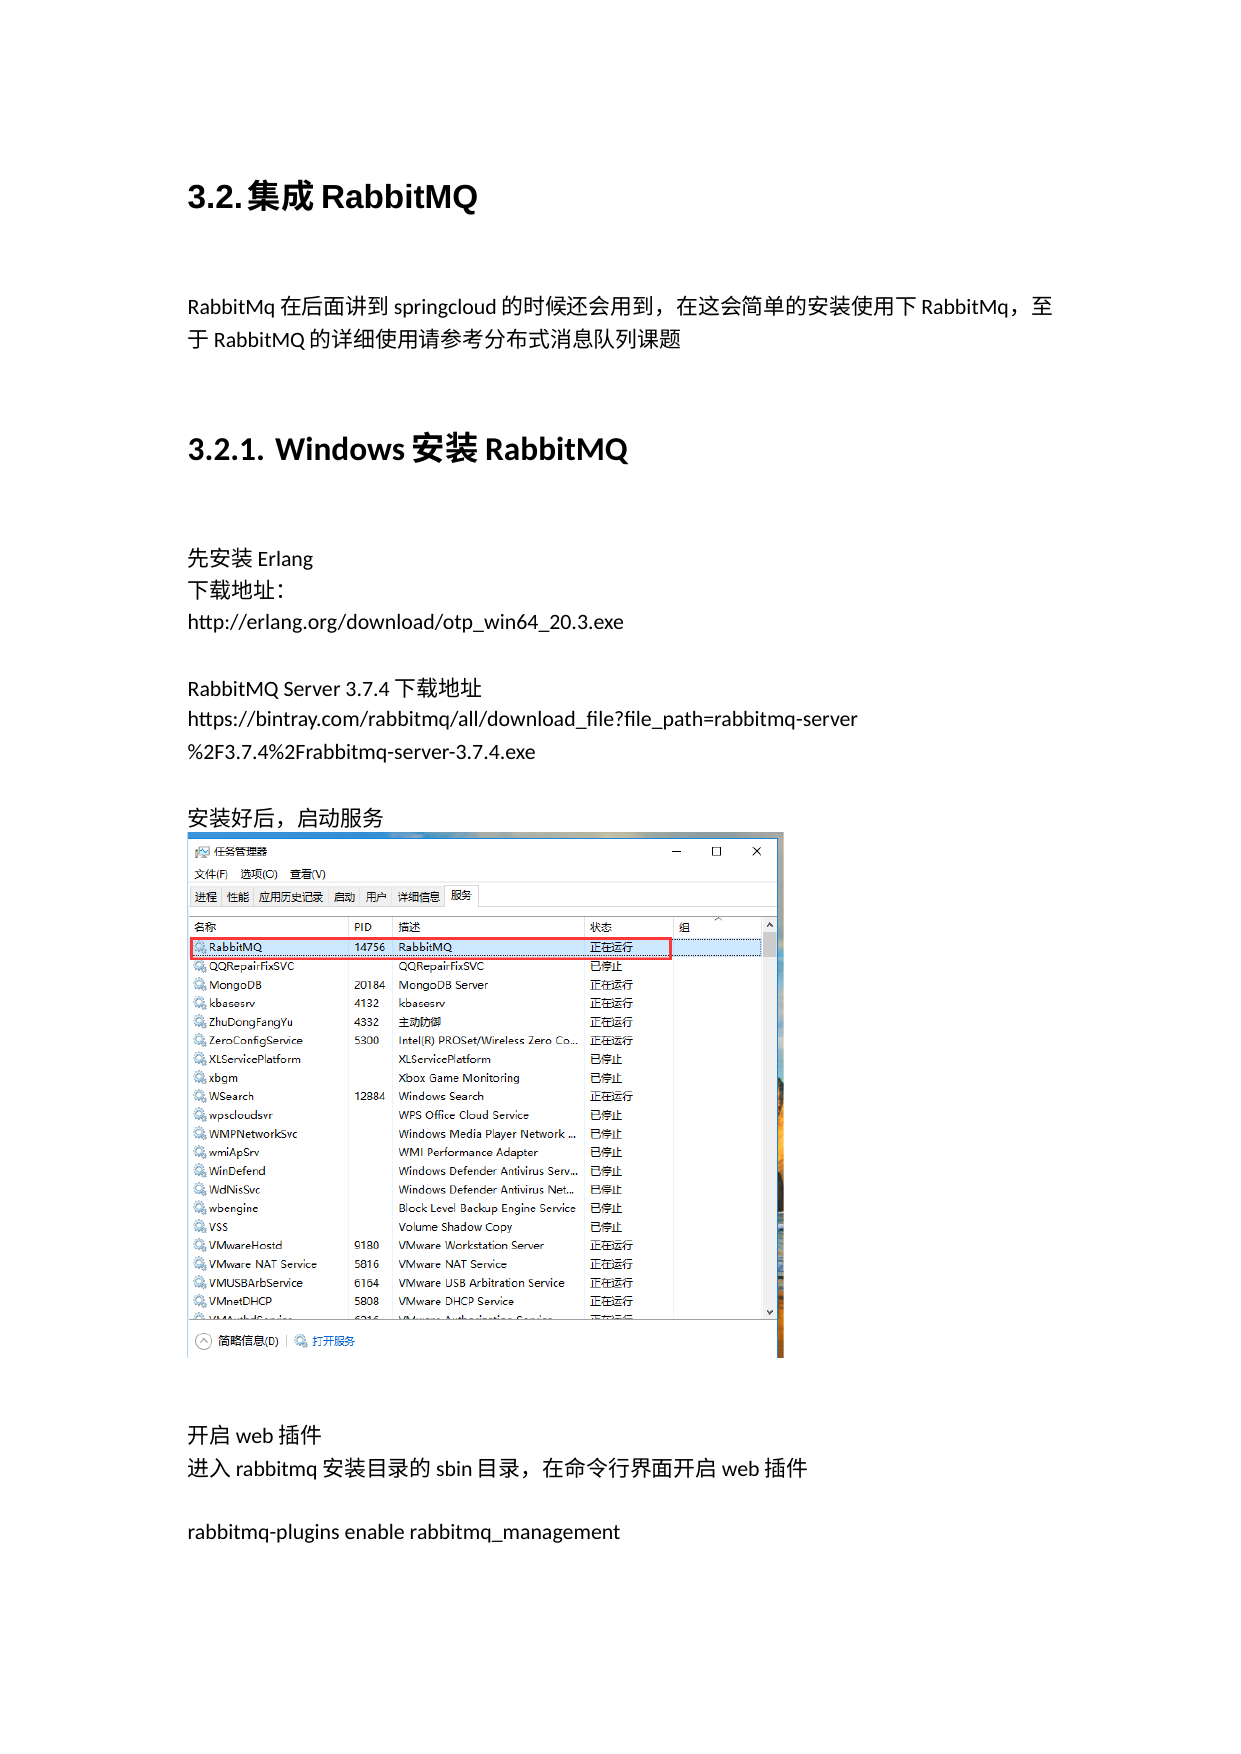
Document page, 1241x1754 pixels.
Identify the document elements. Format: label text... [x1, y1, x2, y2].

text RabbitMQ Server 3.7.4下载地址 [187, 670, 1053, 703]
text http://erlang.org/download/otp_win64_20.3.exe [187, 605, 1053, 638]
subtitle Windows安装RabbitMQ [187, 413, 1053, 478]
text 先安装Erlang [187, 540, 1053, 573]
text RabbitMq在后面讲到springcloud的时候还会用到，在这会简单的安装使用下RabbitMq，至于RabbitMQ的详细使用请参考分布式消息队列课题 [187, 289, 1053, 354]
text 进入rabbitmq安装目录的sbin目录，在命令行界面开启web插件 [187, 1450, 1053, 1483]
text 开启web插件 [187, 1418, 1053, 1450]
subtitle 集成RabbitMQ [187, 162, 1053, 227]
text rabbitmq-plugins enable rabbitmq_management [187, 1515, 1053, 1548]
text https://bintray.com/rabbitmq/all/download_file?file_path=rabbitmq-server%2F3.7.4%2Frabbitmq-server-3.7.4.exe [187, 703, 1053, 768]
text 下载地址： [187, 573, 1053, 605]
picture [187, 832, 784, 1358]
text 安装好后，启动服务 [187, 800, 1053, 833]
